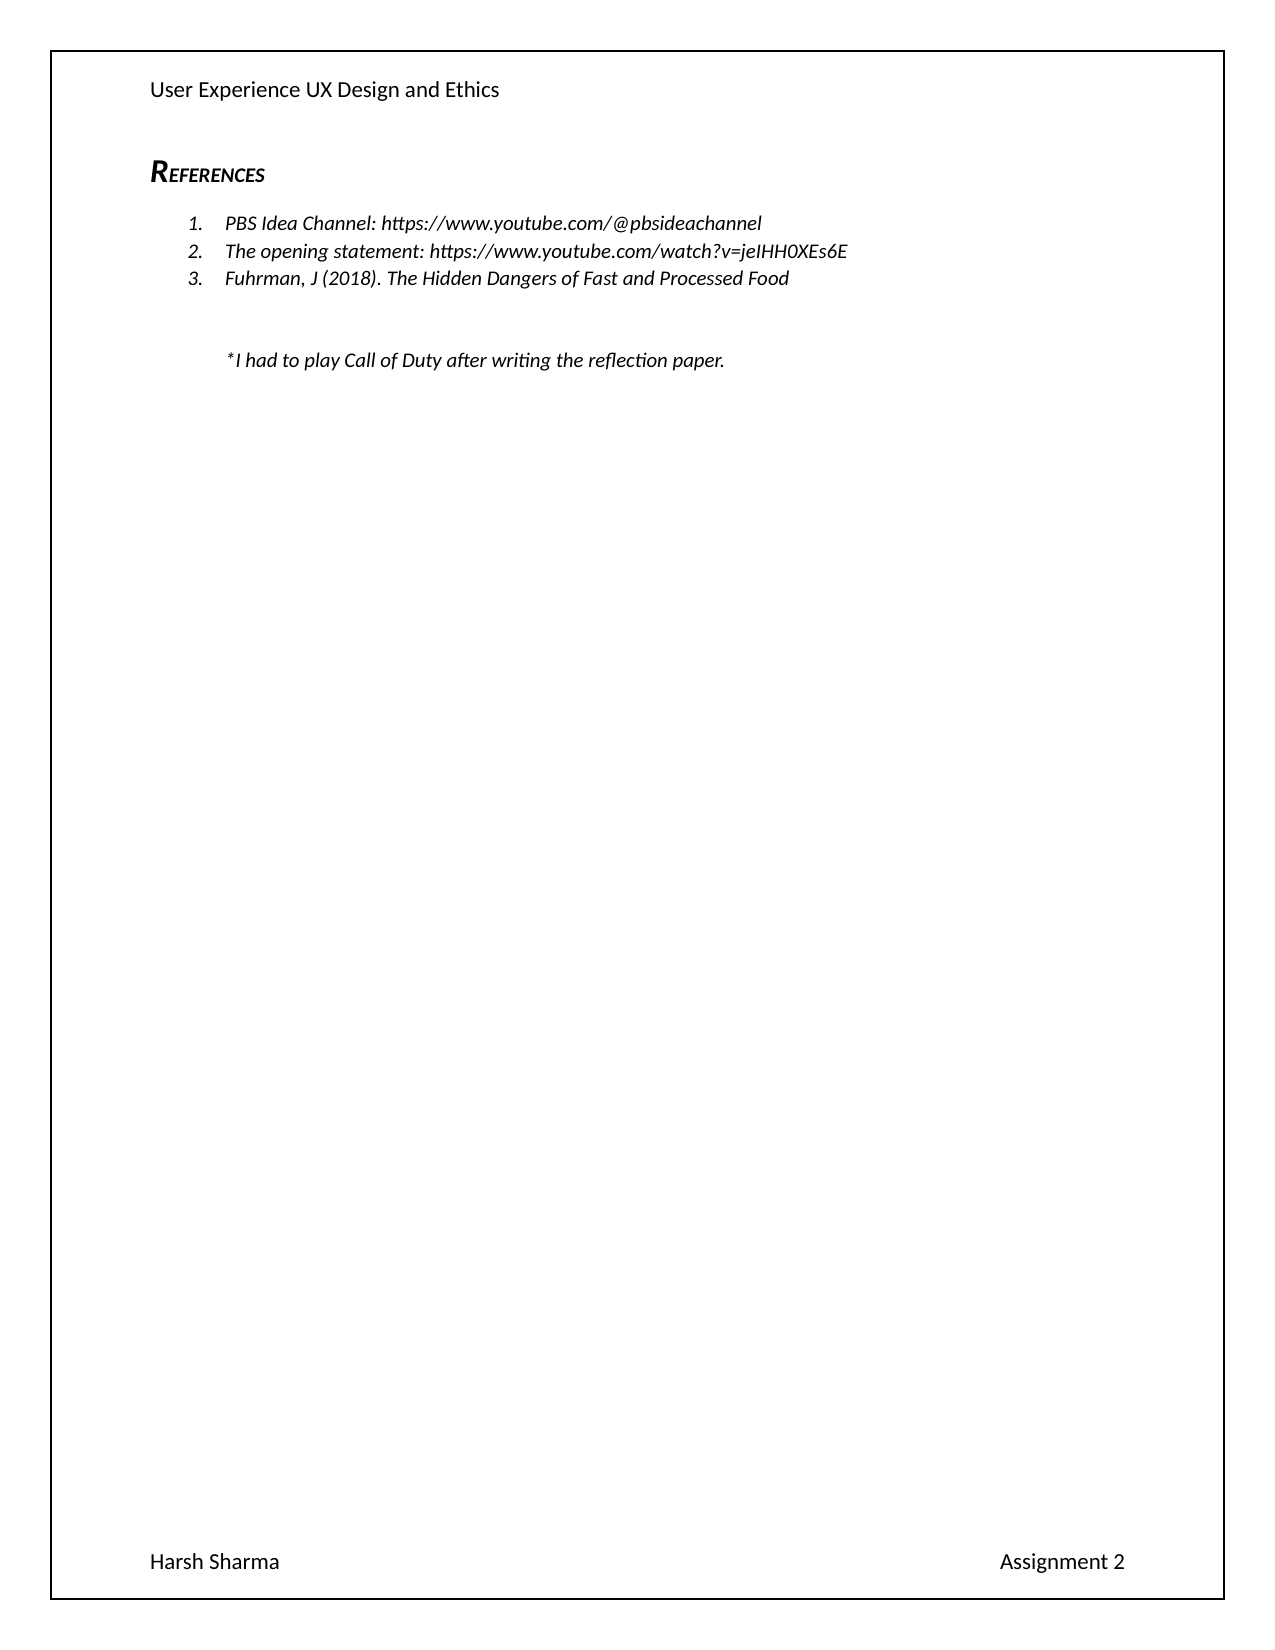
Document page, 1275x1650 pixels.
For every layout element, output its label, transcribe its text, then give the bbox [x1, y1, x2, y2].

list *I had to play Call of Duty after writing the reflection paper. [225, 348, 1125, 373]
list Fuhrman, J (2018). The Hidden Dangers of Fast and Processed Food [187, 265, 1125, 291]
list PBS Idea Channel: https://www.youtube.com/@pbsideachannel [187, 211, 1125, 236]
list The opening statement: https://www.youtube.com/watch?v=jeIHH0XEs6E [187, 238, 1125, 263]
text REFERENCES [150, 150, 1125, 191]
